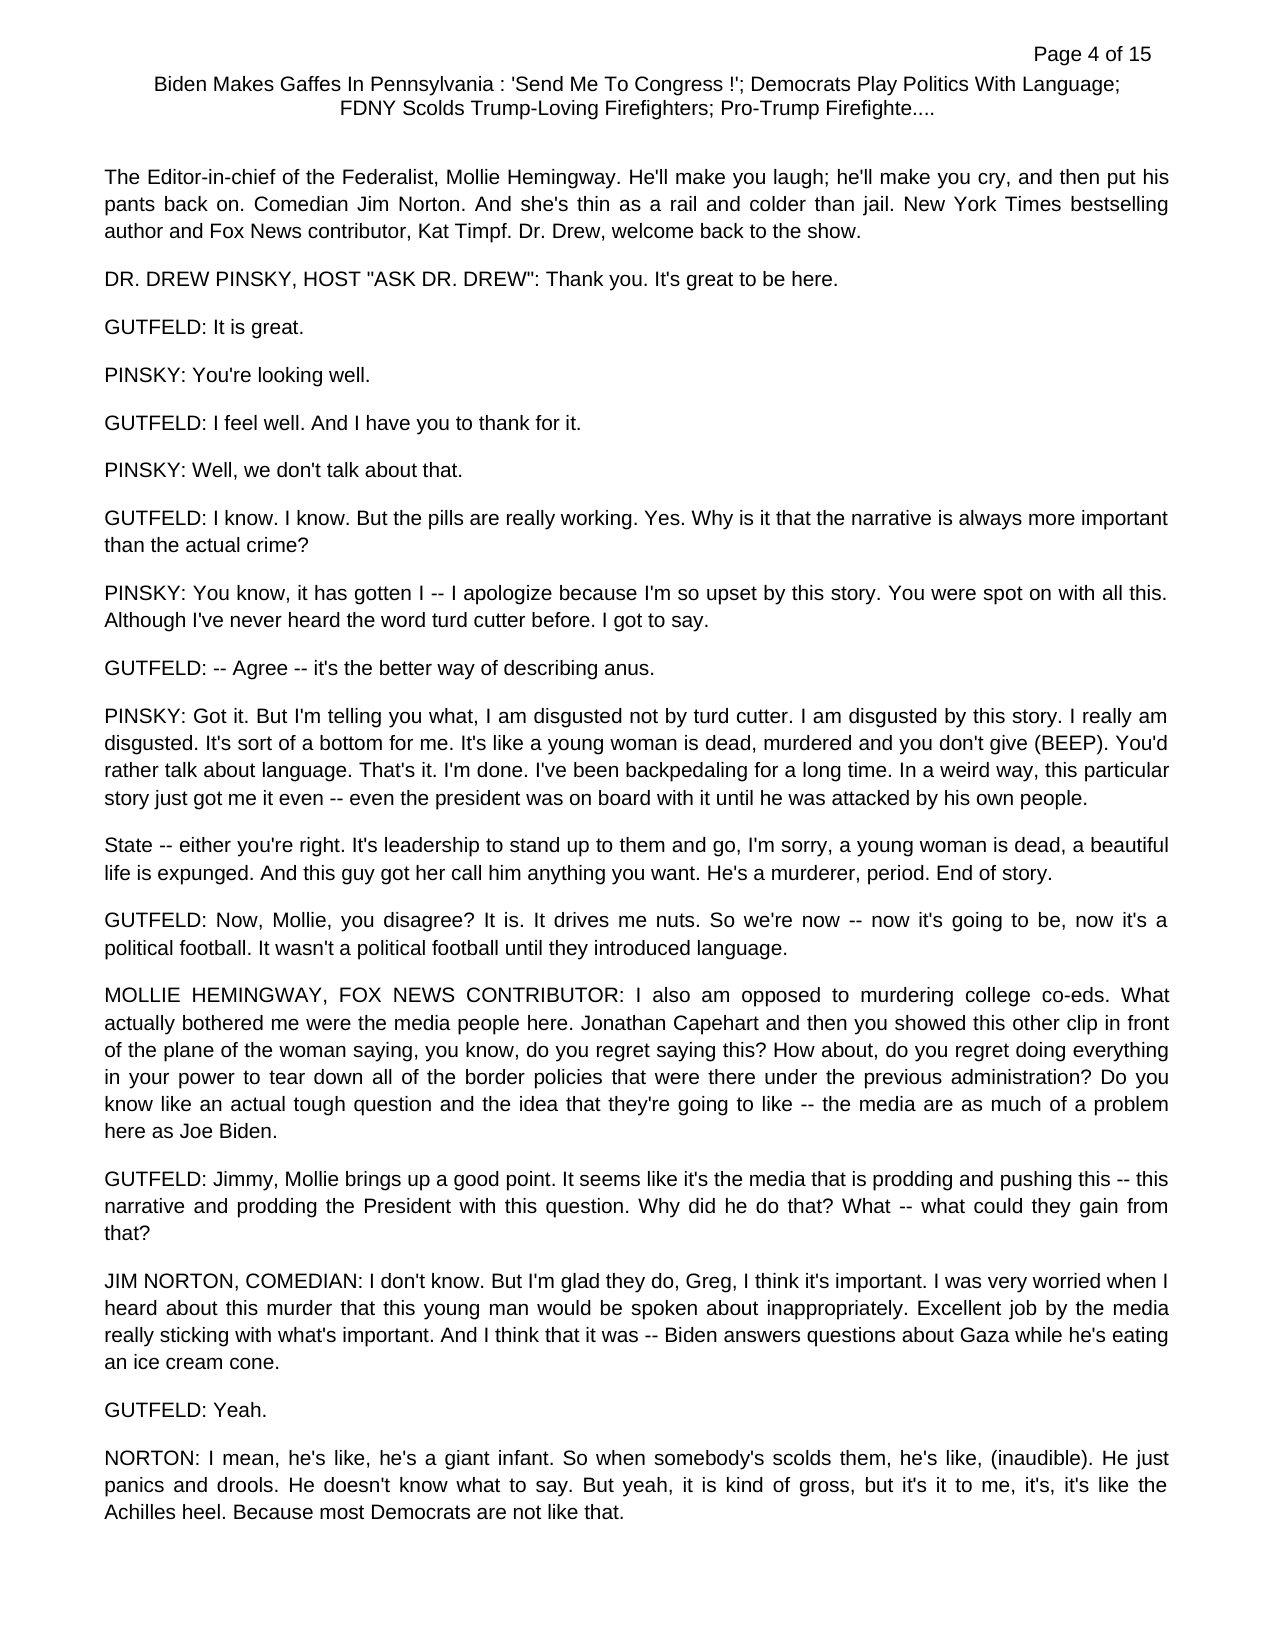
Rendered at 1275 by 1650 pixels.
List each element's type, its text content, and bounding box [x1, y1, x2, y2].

text GUTFELD: Yeah. [104, 1395, 1171, 1422]
text State -- either you're right. It's leadership to stand up to them and go, I'm sorry, a young woman is dead, a beautiful life is expunged. And this guy got her call him anything you want. He's a murderer, period. End of story. [104, 830, 1171, 884]
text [104, 161, 1171, 243]
text MOLLIE HEMINGWAY, FOX NEWS CONTRIBUTOR: I also am opposed to murdering college co-eds. What actually bothered me were the media people here. Jonathan Capehart and then you showed this other clip in front of the plane of the woman saying, you know, do you regret saying this? How about, do you regret doing everything in your power to tear down all of the border policies that were there under the previous administration? Do you know like an actual tough question and the idea that they're going to like -- the media are as much of a problem here as Joe Biden. [104, 980, 1171, 1143]
text GUTFELD: Now, Mollie, you disagree? It is. It drives me nuts. So we're now -- now it's going to be, now it's a political football. It wasn't a political football until they introduced language. [104, 905, 1171, 959]
text NORTON: I mean, he's like, he's a giant infant. So when somebody's scolds them, he's like, (inaudible). He just panics and drools. He doesn't know what to say. But yeah, it is kind of gross, but it's it to me, it's, it's like the Achilles heel. Because most Democrats are not like that. [104, 1443, 1171, 1524]
text PINSKY: You're looking well. [104, 359, 1171, 386]
text GUTFELD: It is great. [104, 311, 1171, 338]
text PINSKY: Well, we don't talk about that. [104, 455, 1171, 482]
text GUTFELD: Jimmy, Mollie brings up a good point. It seems like it's the media that is prodding and pushing this -- this narrative and prodding the President with this question. Why did he do that? What -- what could they gain from that? [104, 1163, 1171, 1245]
text DR. DREW PINSKY, HOST "ASK DR. DREW": Thank you. It's great to be here. [104, 263, 1171, 291]
text GUTFELD: I know. I know. But the pills are really working. Yes. Why is it that the narrative is always more important than the actual crime? [104, 503, 1171, 557]
text JIM NORTON, COMEDIAN: I don't know. But I'm glad they do, Greg, I think it's important. I was very worried when I heard about this murder that this young man would be spoken about inappropriately. Excellent job by the media really sticking with what's important. And I think that it was -- Biden answers questions about Gaza while he's eating an ice cream cone. [104, 1266, 1171, 1374]
text GUTFELD: I feel well. And I have you to thank for it. [104, 407, 1171, 434]
text PINSKY: You know, it has gotten I -- I apologize because I'm so upset by this story. You were spot on with all this. Although I've never heard the word turd cutter before. I got to say. [104, 578, 1171, 632]
text PINSKY: Got it. But I'm telling you what, I am disgusted not by turd cutter. I am disgusted by this story. I really am disgusted. It's sort of a bottom for me. It's like a young woman is dead, murdered and you don't give (BEEP). You'd rather talk about language. That's it. I'm done. I've been backpedaling for a long time. In a weird way, this particular story just got me it even -- even the president was on board with it until he was attacked by his own people. [104, 701, 1171, 809]
text GUTFELD: -- Agree -- it's the better way of describing anus. [104, 653, 1171, 680]
